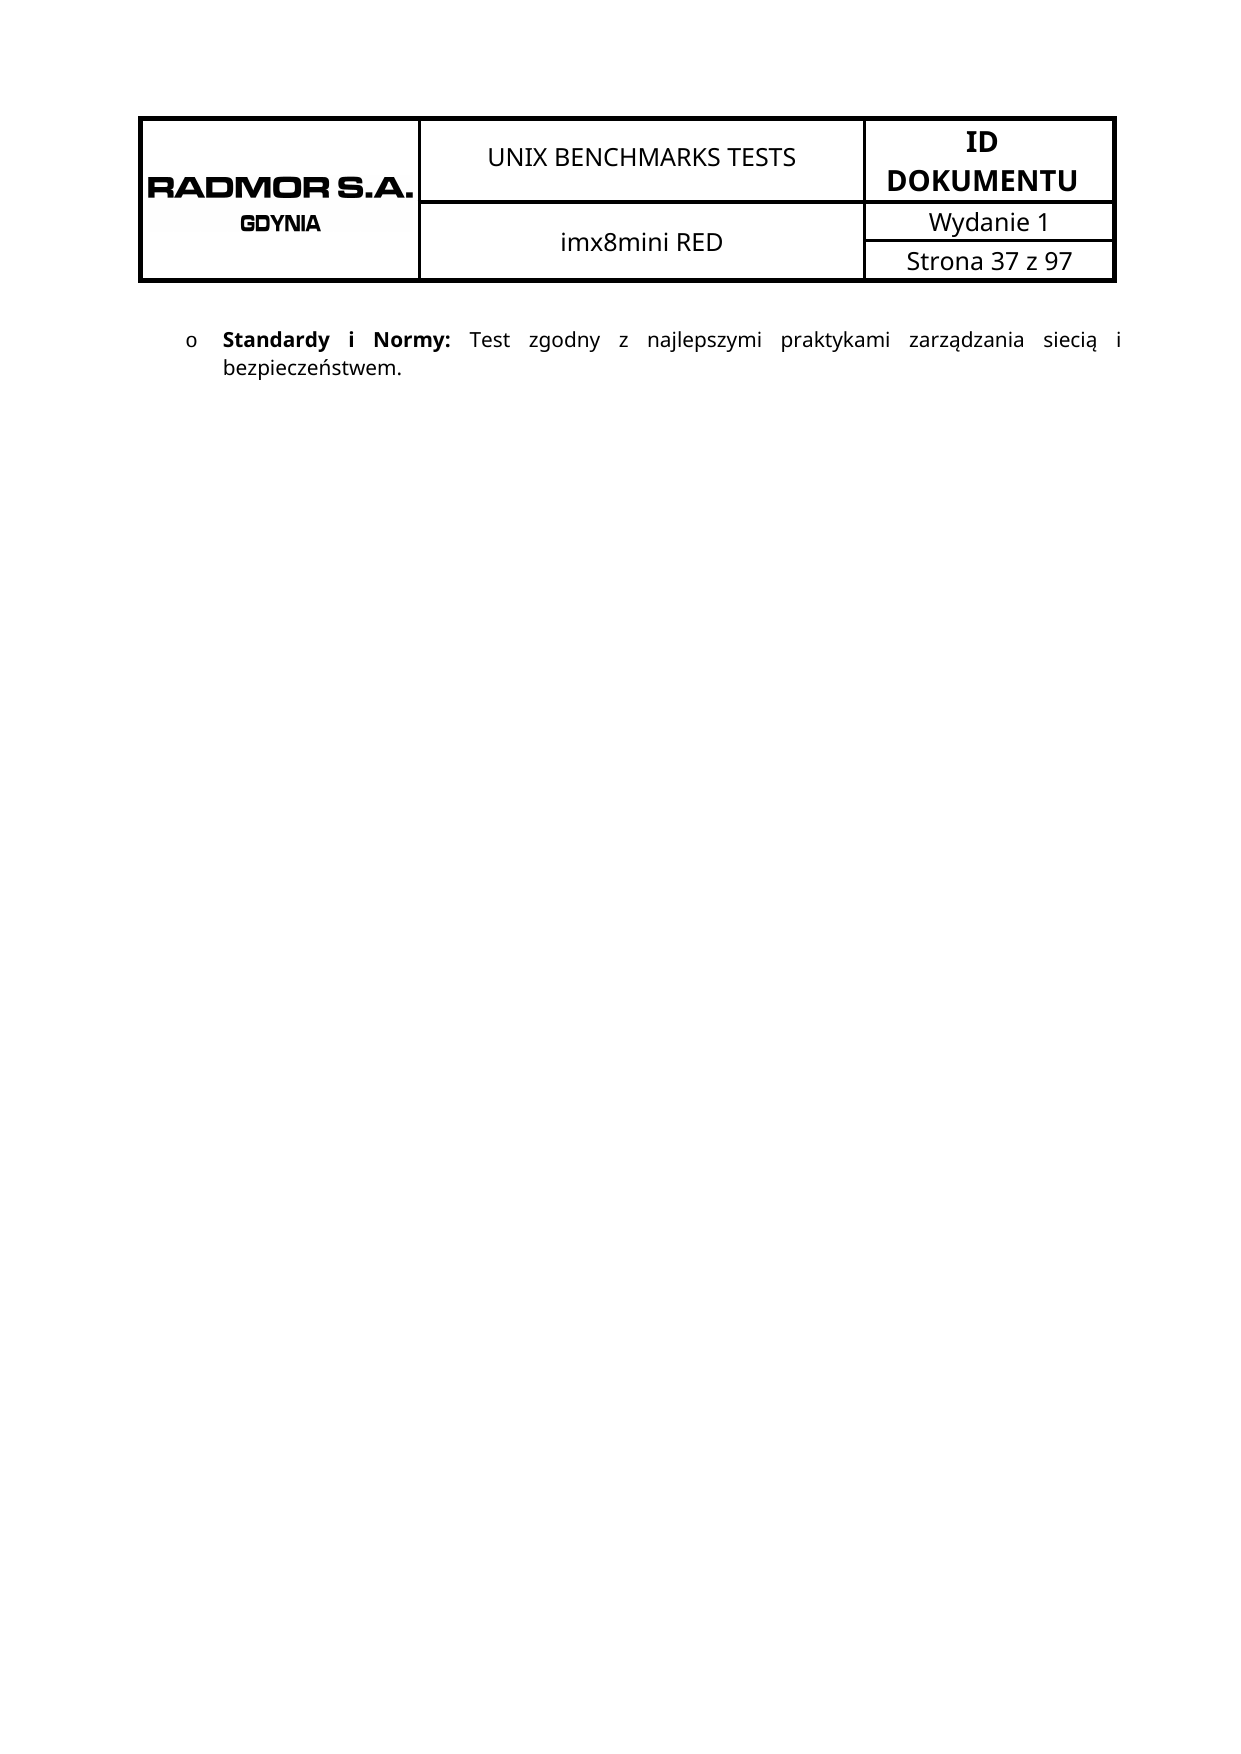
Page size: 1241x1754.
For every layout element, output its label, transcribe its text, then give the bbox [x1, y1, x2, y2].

picture [147, 175, 414, 232]
list Standardy i Normy: Test zgodny z najlepszymi praktykami zarządzania siecią i bezpieczeństwem. [185, 325, 1122, 382]
